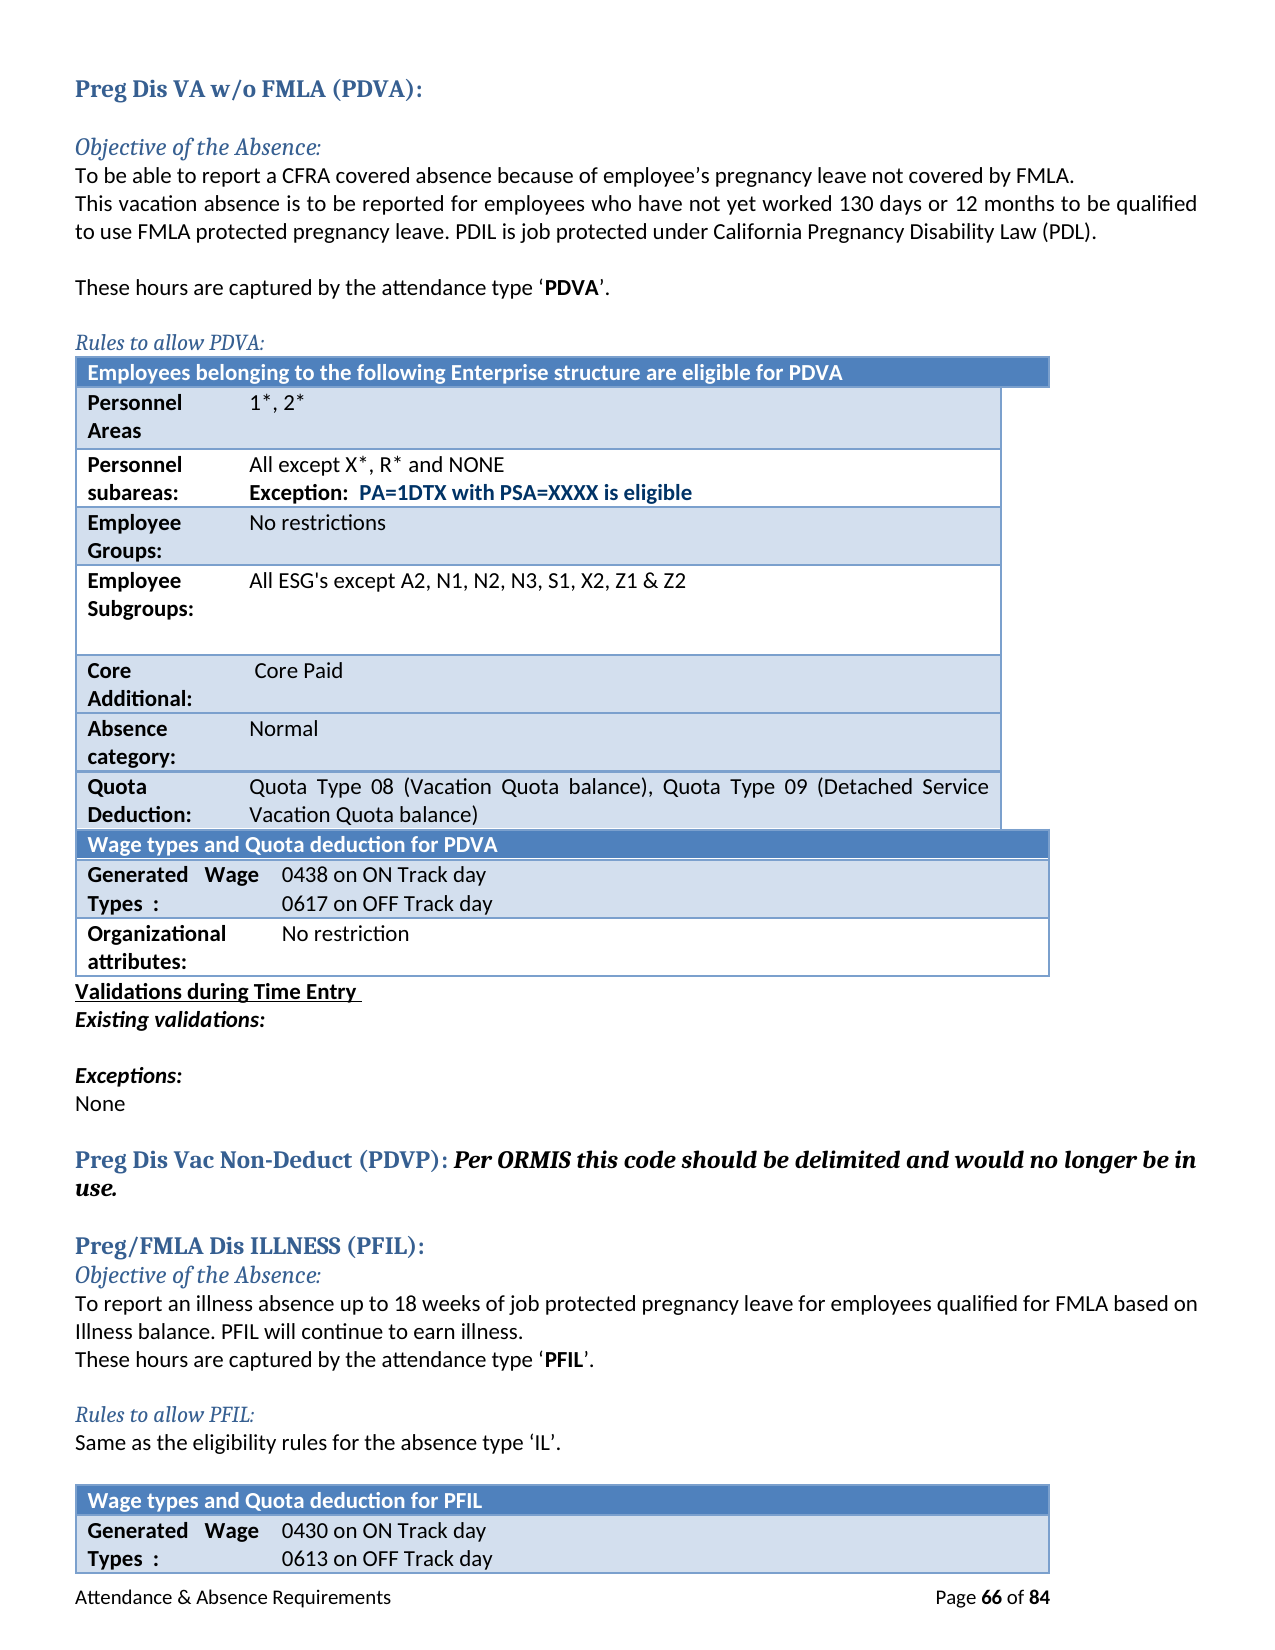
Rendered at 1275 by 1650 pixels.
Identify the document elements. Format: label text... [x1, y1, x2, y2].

text Exceptions: [75, 1061, 1200, 1089]
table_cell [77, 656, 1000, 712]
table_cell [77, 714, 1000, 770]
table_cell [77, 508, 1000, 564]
list Preg/FMLA Dis ILLNESS (PFIL): [75, 1232, 1200, 1261]
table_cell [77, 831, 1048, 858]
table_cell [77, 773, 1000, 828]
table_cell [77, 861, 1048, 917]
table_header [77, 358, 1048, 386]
text Rules to allow PDVA: [75, 329, 1200, 356]
text To be able to report a CFRA covered absence because of employee’s pregnancy leave not covered by FMLA. [75, 161, 1200, 189]
text Objective of the Absence: [75, 1261, 1200, 1289]
list Preg Dis VA w/o FMLA (PDVA): [75, 75, 1200, 104]
text Rules to allow PFIL: [75, 1401, 1200, 1428]
text Same as the eligibility rules for the absence type ‘IL’. [75, 1428, 1200, 1456]
text Validations during Time Entry [75, 977, 1200, 1005]
text These hours are captured by the attendance type ‘PDVA’. [75, 273, 1200, 301]
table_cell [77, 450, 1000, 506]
text Objective of the Absence: [75, 132, 1200, 161]
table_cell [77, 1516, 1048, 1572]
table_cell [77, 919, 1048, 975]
text These hours are captured by the attendance type ‘PFIL’. [75, 1345, 1200, 1373]
text Existing validations: [75, 1005, 1200, 1033]
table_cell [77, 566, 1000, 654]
text None [75, 1089, 1200, 1117]
text To report an illness absence up to 18 weeks of job protected pregnancy leave for employees qualified for FMLA based on Illness balance. PFIL will continue to earn illness. [75, 1289, 1200, 1345]
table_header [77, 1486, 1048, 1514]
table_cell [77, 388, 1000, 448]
text This vacation absence is to be reported for employees who have not yet worked 130 days or 12 months to be qualified to use FMLA protected pregnancy leave. PDIL is job protected under California Pregnancy Disability Law (PDL). [75, 189, 1200, 245]
list Preg Dis Vac Non-Deduct (PDVP): Per ORMIS this code should be delimited and would no longer be in use. [75, 1146, 1200, 1203]
